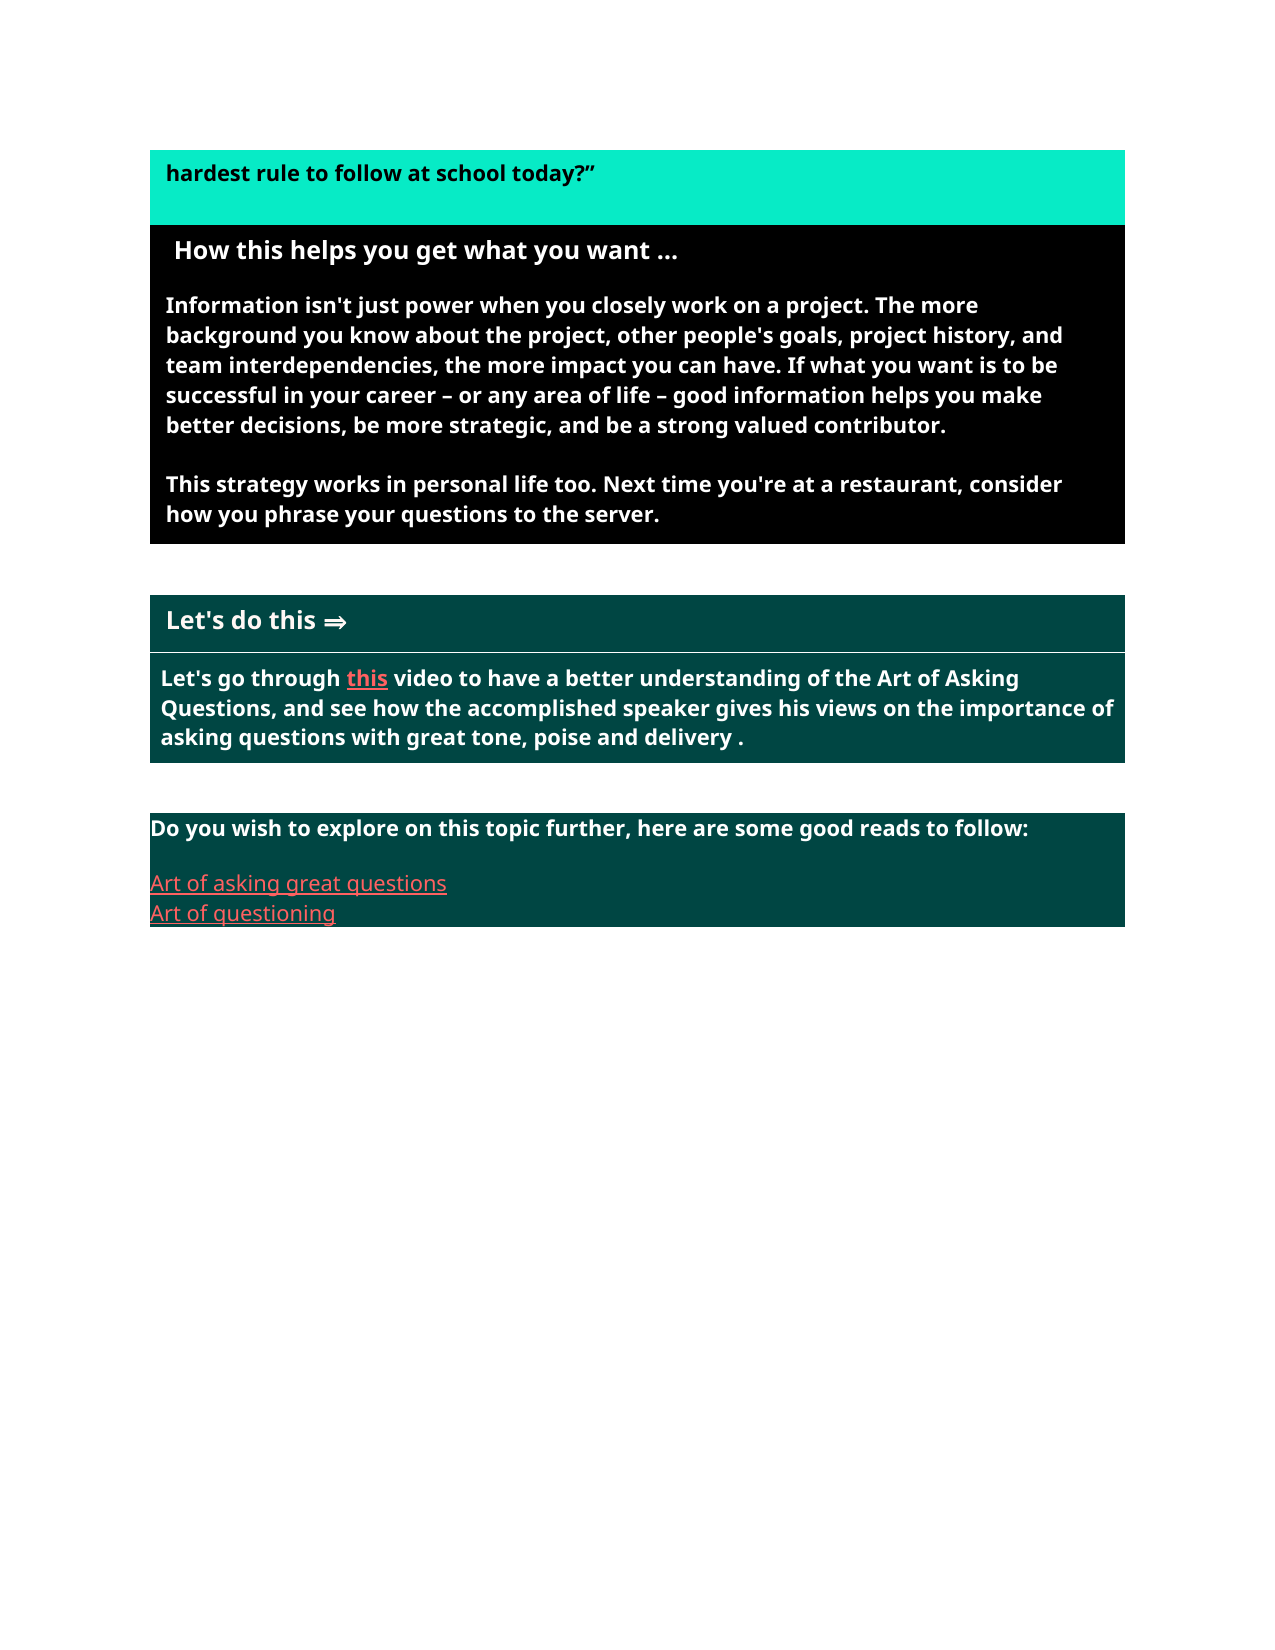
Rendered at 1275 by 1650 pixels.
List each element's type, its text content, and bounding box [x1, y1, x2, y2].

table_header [150, 150, 1125, 225]
table_cell How this helps you get what you want … [150, 225, 1125, 283]
text Do you wish to explore on this topic further, here are some good reads to follow: [150, 813, 1125, 843]
text Art of questioning [150, 898, 1125, 927]
text Art of asking great questions [150, 868, 1125, 898]
table_header Let's do this ⇒ [150, 595, 1125, 652]
table_header Information isn't just power when you closely work on a project. The more background you know about the project, other people's goals, project history, and team interdependencies, the more impact you can have. If what you want is to be successful in your career – or any area of life – good information helps you make better decisions, be more strategic, and be a strong valued contributor. This strategy works in personal life too. Next time you're at a restaurant, consider how you phrase your questions to the server. [150, 283, 1125, 544]
table_header Let's go through this video to have a better understanding of the Art of Asking Questions, and see how the accomplished speaker gives his views on the importance of asking questions with great tone, poise and delivery . [150, 653, 1125, 763]
